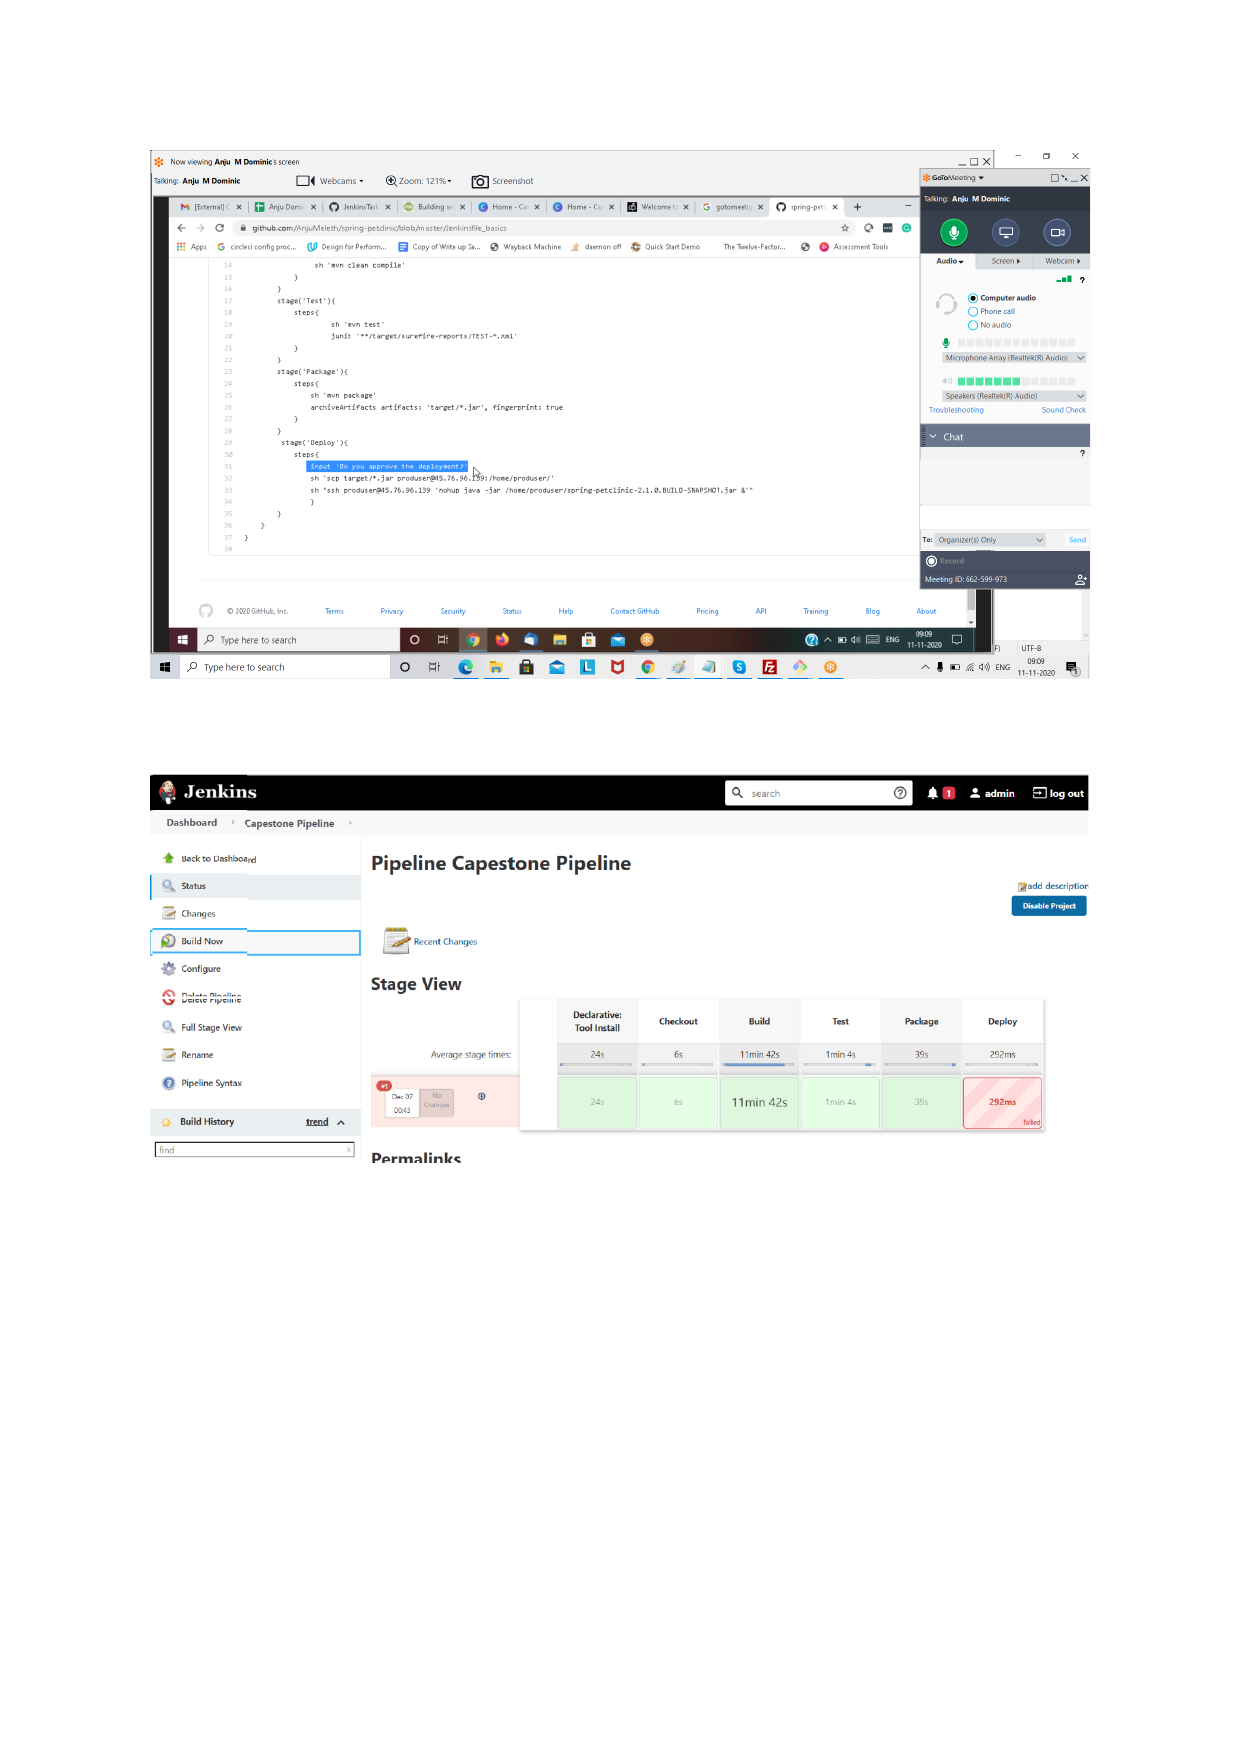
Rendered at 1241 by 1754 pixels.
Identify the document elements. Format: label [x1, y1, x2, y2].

picture [150, 774, 1089, 1163]
picture [150, 150, 1091, 679]
